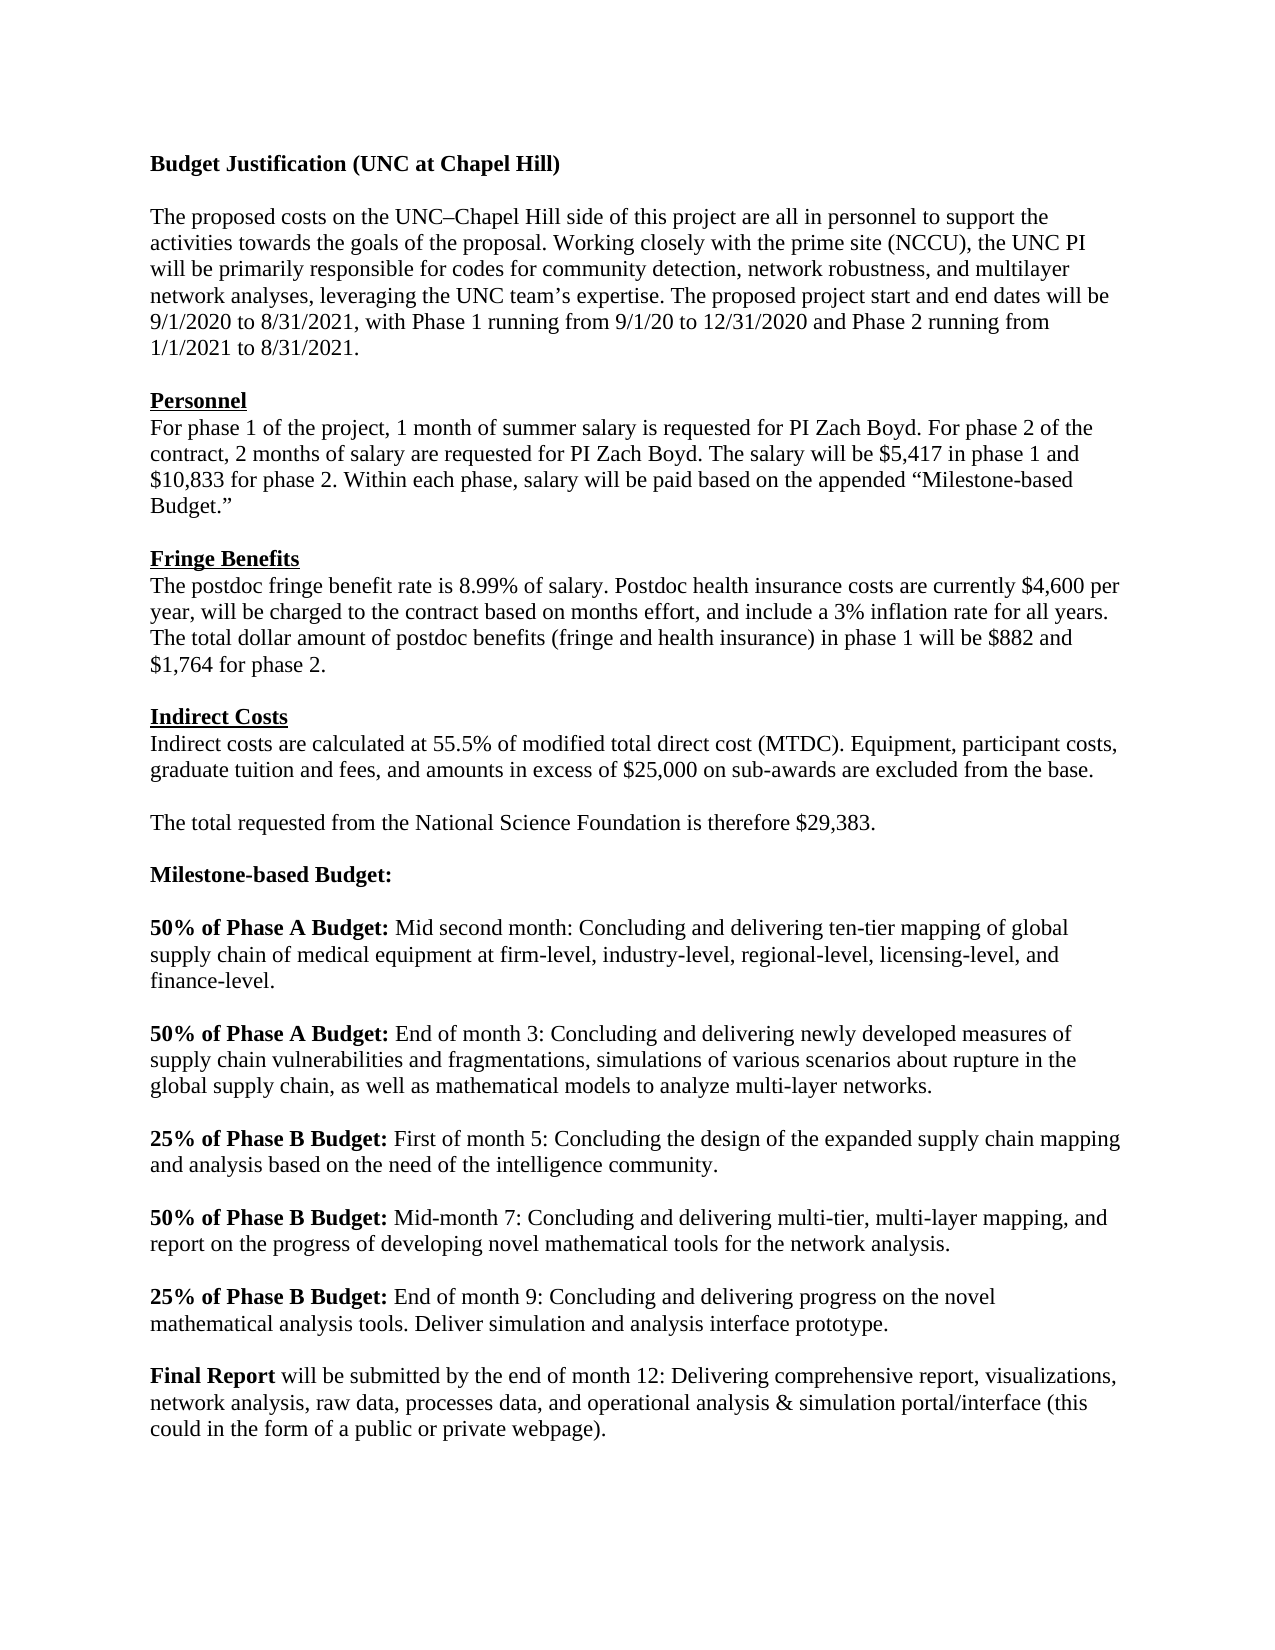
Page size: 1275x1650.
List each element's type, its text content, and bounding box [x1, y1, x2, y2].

text 25% of Phase B Budget: End of month 9: Concluding and delivering progress on the novel mathematical analysis tools. Deliver simulation and analysis interface prototype. [150, 1283, 1125, 1336]
text The total requested from the National Science Foundation is therefore $29,383. [150, 809, 1125, 835]
text The proposed costs on the UNC–Chapel Hill side of this project are all in personnel to support the activities towards the goals of the proposal. Working closely with the prime site (NCCU), the UNC PI will be primarily responsible for codes for community detection, network robustness, and multilayer network analyses, leveraging the UNC team’s expertise. The proposed project start and end dates will be 9/1/2020 to 8/31/2021, with Phase 1 running from 9/1/20 to 12/31/2020 and Phase 2 running from 1/1/2021 to 8/31/2021. [150, 203, 1125, 361]
text Personnel [150, 387, 1125, 413]
text Budget Justification (UNC at Chapel Hill) [150, 150, 1125, 176]
text 50% of Phase A Budget: End of month 3: Concluding and delivering newly developed measures of supply chain vulnerabilities and fragmentations, simulations of various scenarios about rupture in the global supply chain, as well as mathematical models to analyze multi-layer networks. [150, 1020, 1125, 1099]
text Indirect costs are calculated at 55.5% of modified total direct cost (MTDC). Equipment, participant costs, graduate tuition and fees, and amounts in excess of $25,000 on sub-awards are excluded from the base. [150, 730, 1125, 782]
text Milestone-based Budget: [150, 862, 1125, 888]
text For phase 1 of the project, 1 month of summer salary is requested for PI Zach Boyd. For phase 2 of the contract, 2 months of salary are requested for PI Zach Boyd. The salary will be $5,417 in phase 1 and $10,833 for phase 2. Within each phase, salary will be paid based on the appended “Milestone-based Budget.” [150, 413, 1125, 519]
text 25% of Phase B Budget: First of month 5: Concluding the design of the expanded supply chain mapping and analysis based on the need of the intelligence community. [150, 1125, 1125, 1178]
text The postdoc fringe benefit rate is 8.99% of salary. Postdoc health insurance costs are currently $4,600 per year, will be charged to the contract based on months effort, and include a 3% inflation rate for all years. The total dollar amount of postdoc benefits (fringe and health insurance) in phase 1 will be $882 and $1,764 for phase 2. [150, 572, 1125, 677]
text Fringe Benefits [150, 545, 1125, 572]
text Final Report will be submitted by the end of month 12: Delivering comprehensive report, visualizations, network analysis, raw data, processes data, and operational analysis & simulation portal/interface (this could in the form of a public or private webpage). [150, 1362, 1125, 1441]
text 50% of Phase B Budget: Mid-month 7: Concluding and delivering multi-tier, multi-layer mapping, and report on the progress of developing novel mathematical tools for the network analysis. [150, 1204, 1125, 1257]
text Indirect Costs [150, 703, 1125, 730]
text 50% of Phase A Budget: Mid second month: Concluding and delivering ten-tier mapping of global supply chain of medical equipment at firm-level, industry-level, regional-level, licensing-level, and finance-level. [150, 914, 1125, 993]
